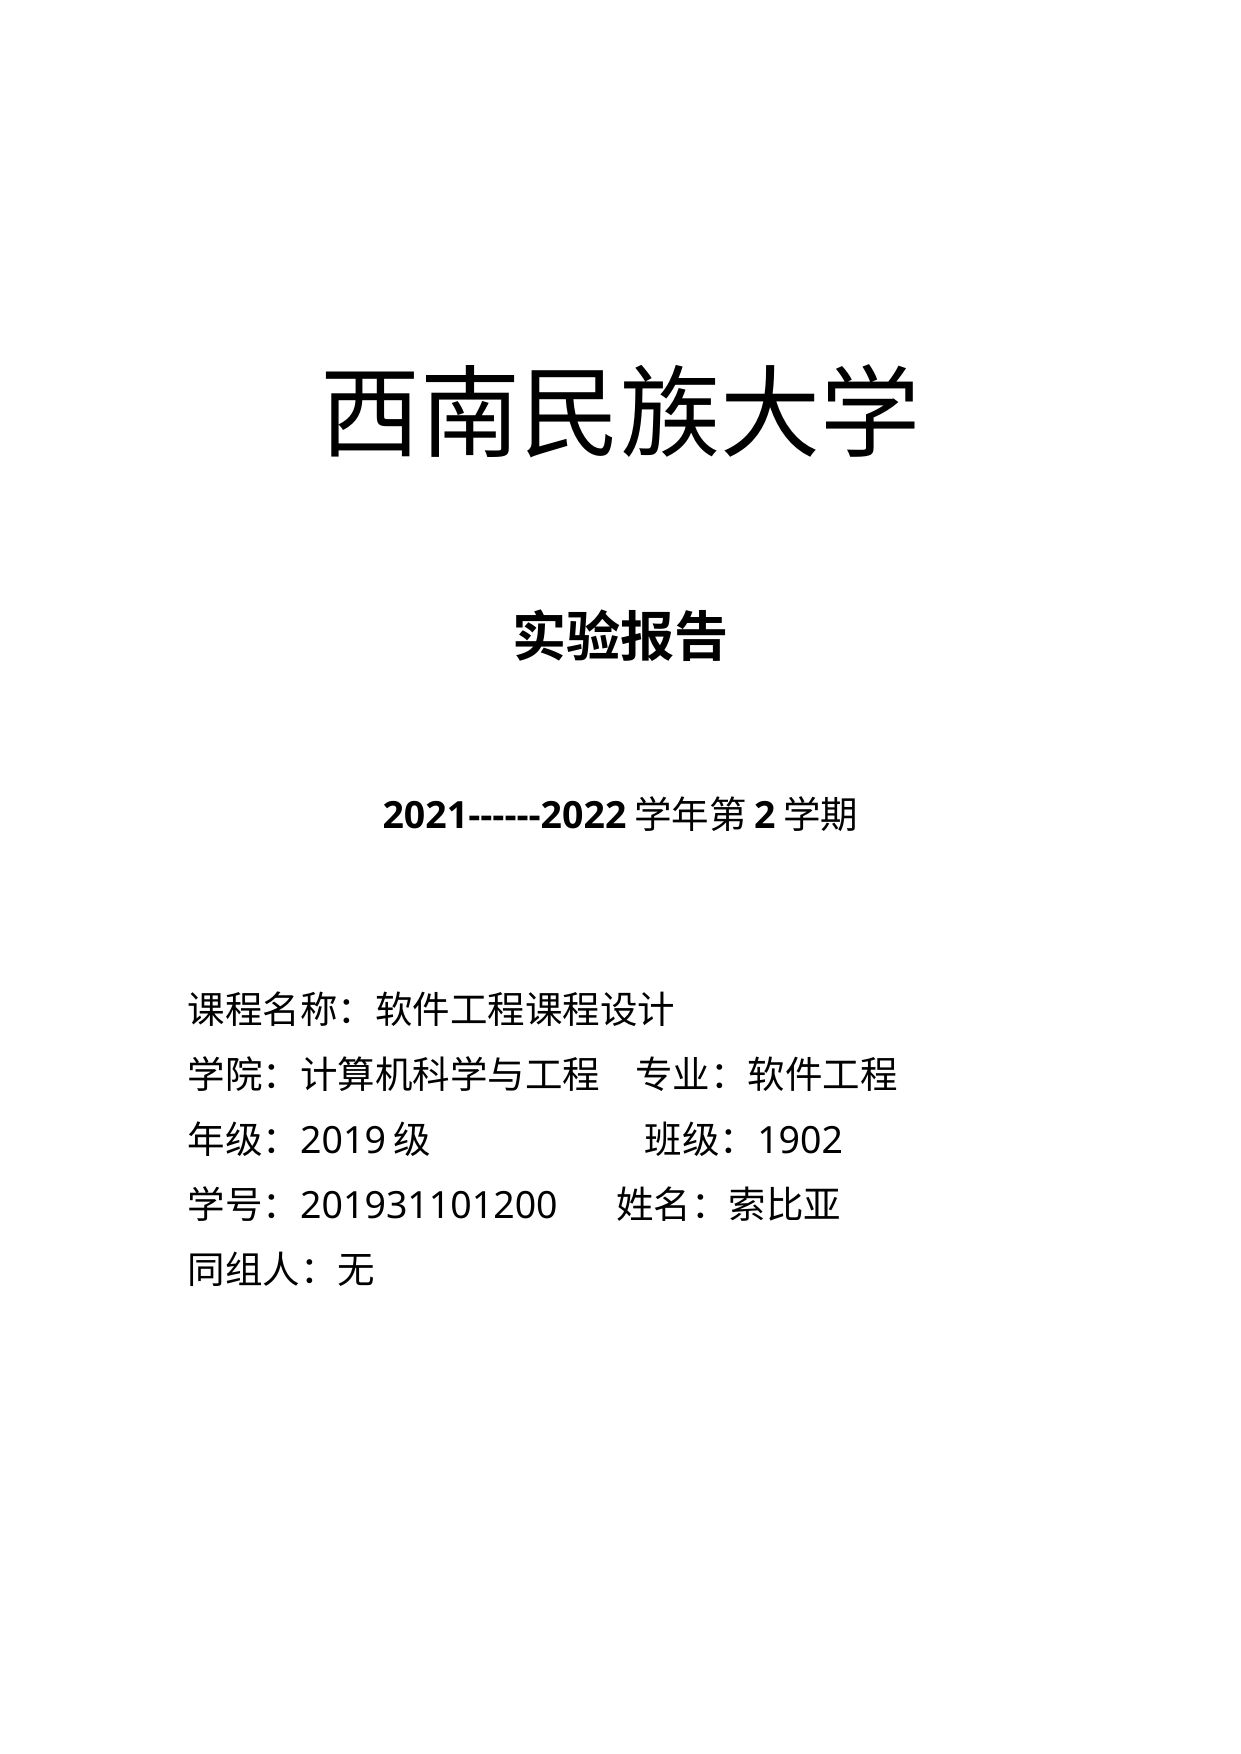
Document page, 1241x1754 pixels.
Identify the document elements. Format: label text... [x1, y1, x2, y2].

text 年级：2019级 班级：1902 [187, 1104, 1053, 1169]
text 2021------2022学年第2学期 [187, 779, 1053, 844]
text 学院：计算机科学与工程 专业：软件工程 [187, 1039, 1053, 1104]
text 课程名称：软件工程课程设计 [187, 974, 1053, 1039]
text 西南民族大学 [187, 324, 1053, 487]
text 同组人：无 [187, 1234, 1053, 1299]
text 实验报告 [187, 584, 1053, 682]
text 学号：201931101200 姓名：索比亚 [187, 1169, 1053, 1234]
